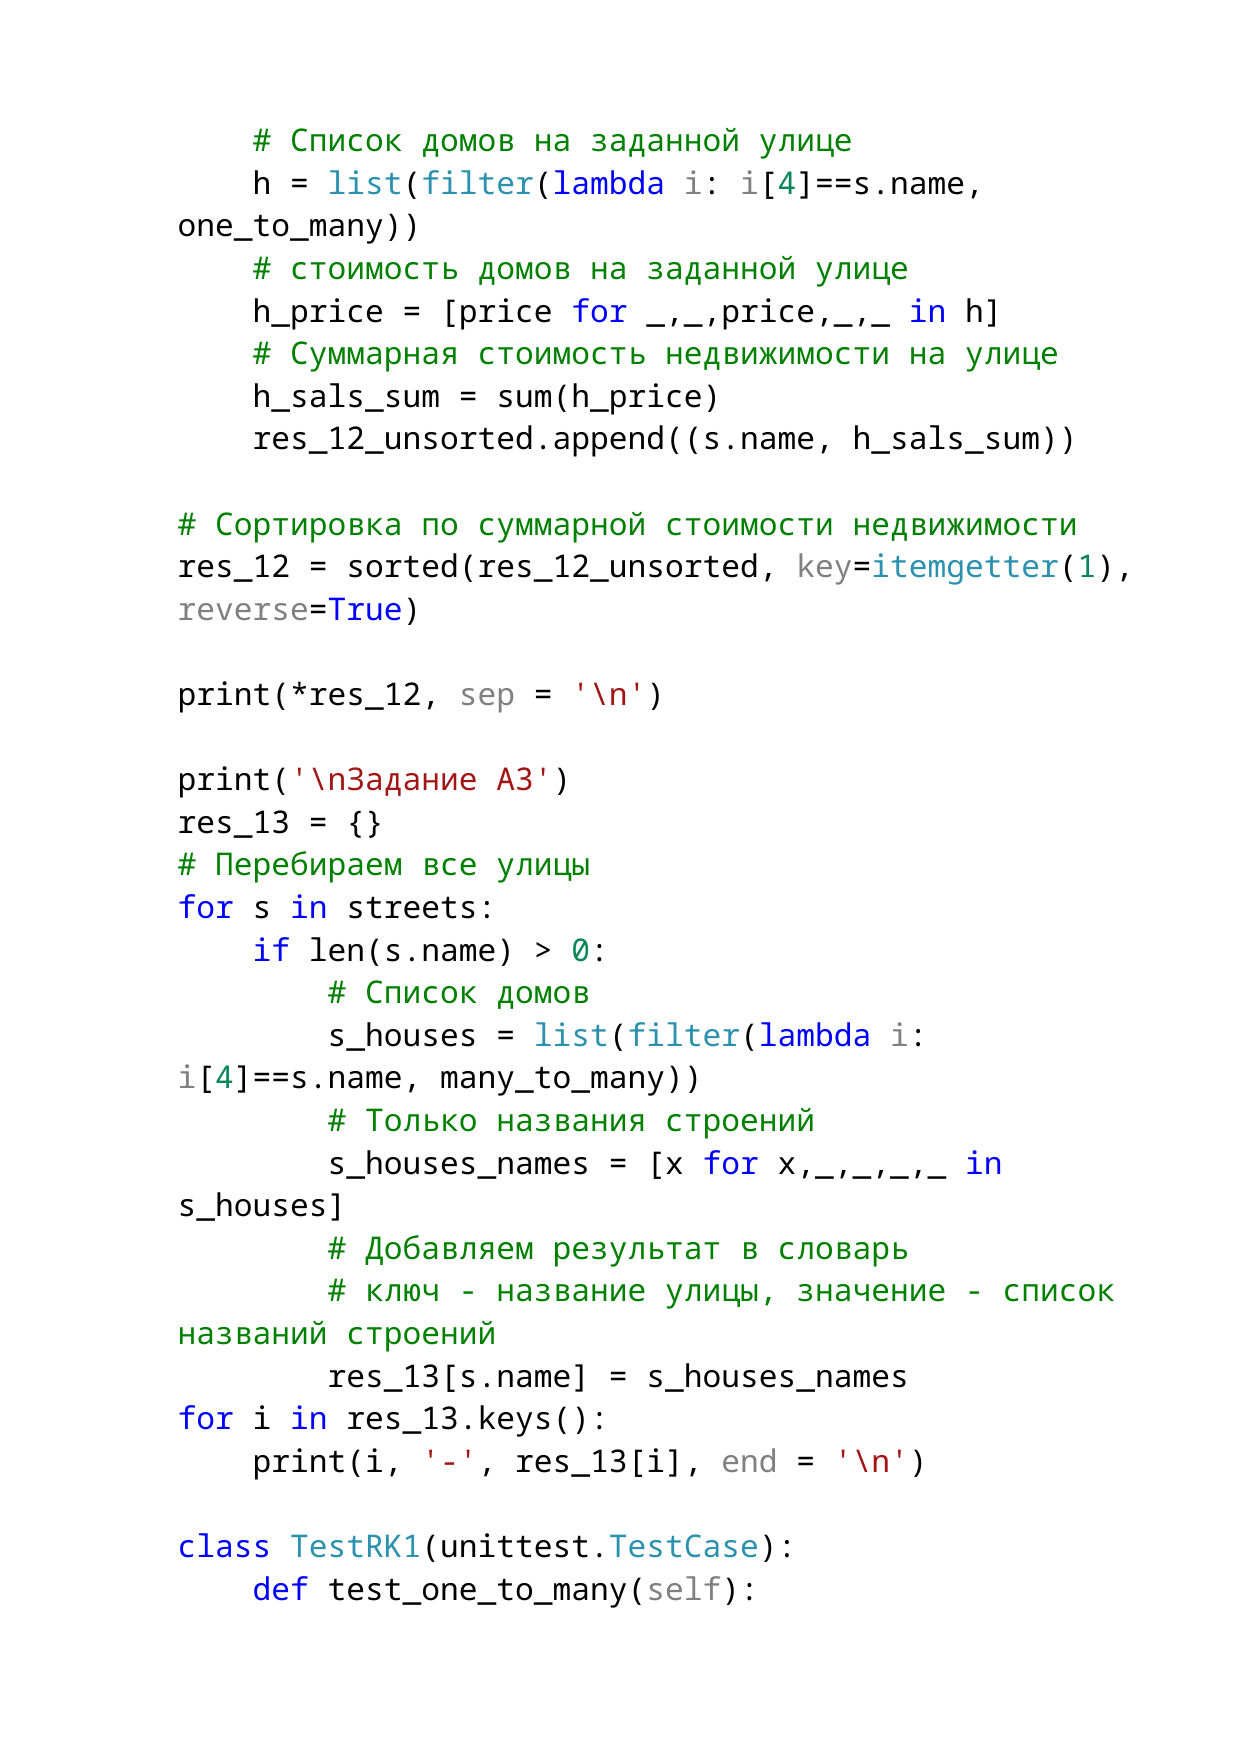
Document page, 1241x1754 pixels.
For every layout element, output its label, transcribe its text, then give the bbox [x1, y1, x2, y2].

text s_houses = list(filter(lambda i: i[4]==s.name, many_to_many)) [177, 1013, 1152, 1098]
text def test_one_to_many(self): [177, 1567, 1152, 1609]
text for i in res_13.keys(): [177, 1396, 1152, 1439]
text res_13[s.name] = s_houses_names [177, 1354, 1152, 1396]
text res_12 = sorted(res_12_unsorted, key=itemgetter(1), reverse=True) [177, 544, 1152, 629]
text print('\nЗадание А3') [177, 757, 1152, 800]
text h = list(filter(lambda i: i[4]==s.name, one_to_many)) [177, 161, 1152, 246]
text # Суммарная стоимость недвижимости на улице [177, 331, 1152, 374]
text h_price = [price for _,_,price,_,_ in h] [177, 288, 1152, 331]
text # Только названия строений [177, 1098, 1152, 1141]
text print(*res_12, sep = '\n') [177, 672, 1152, 714]
text h_sals_sum = sum(h_price) [177, 374, 1152, 416]
text # стоимость домов на заданной улице [177, 246, 1152, 288]
text # Список домов на заданной улице [177, 118, 1152, 161]
text # Сортировка по суммарной стоимости недвижимости [177, 502, 1152, 544]
text print(i, '-', res_13[i], end = '\n') [177, 1439, 1152, 1481]
text if len(s.name) > 0: [177, 928, 1152, 970]
text res_12_unsorted.append((s.name, h_sals_sum)) [177, 416, 1152, 459]
text for s in streets: [177, 885, 1152, 928]
text # Список домов [177, 970, 1152, 1013]
text s_houses_names = [x for x,_,_,_,_ in s_houses] [177, 1141, 1152, 1226]
text # Добавляем результат в словарь [177, 1226, 1152, 1268]
text class TestRK1(unittest.TestCase): [177, 1524, 1152, 1567]
text res_13 = {} [177, 800, 1152, 842]
text # Перебираем все улицы [177, 842, 1152, 885]
text # ключ - название улицы, значение - список названий строений [177, 1268, 1152, 1354]
